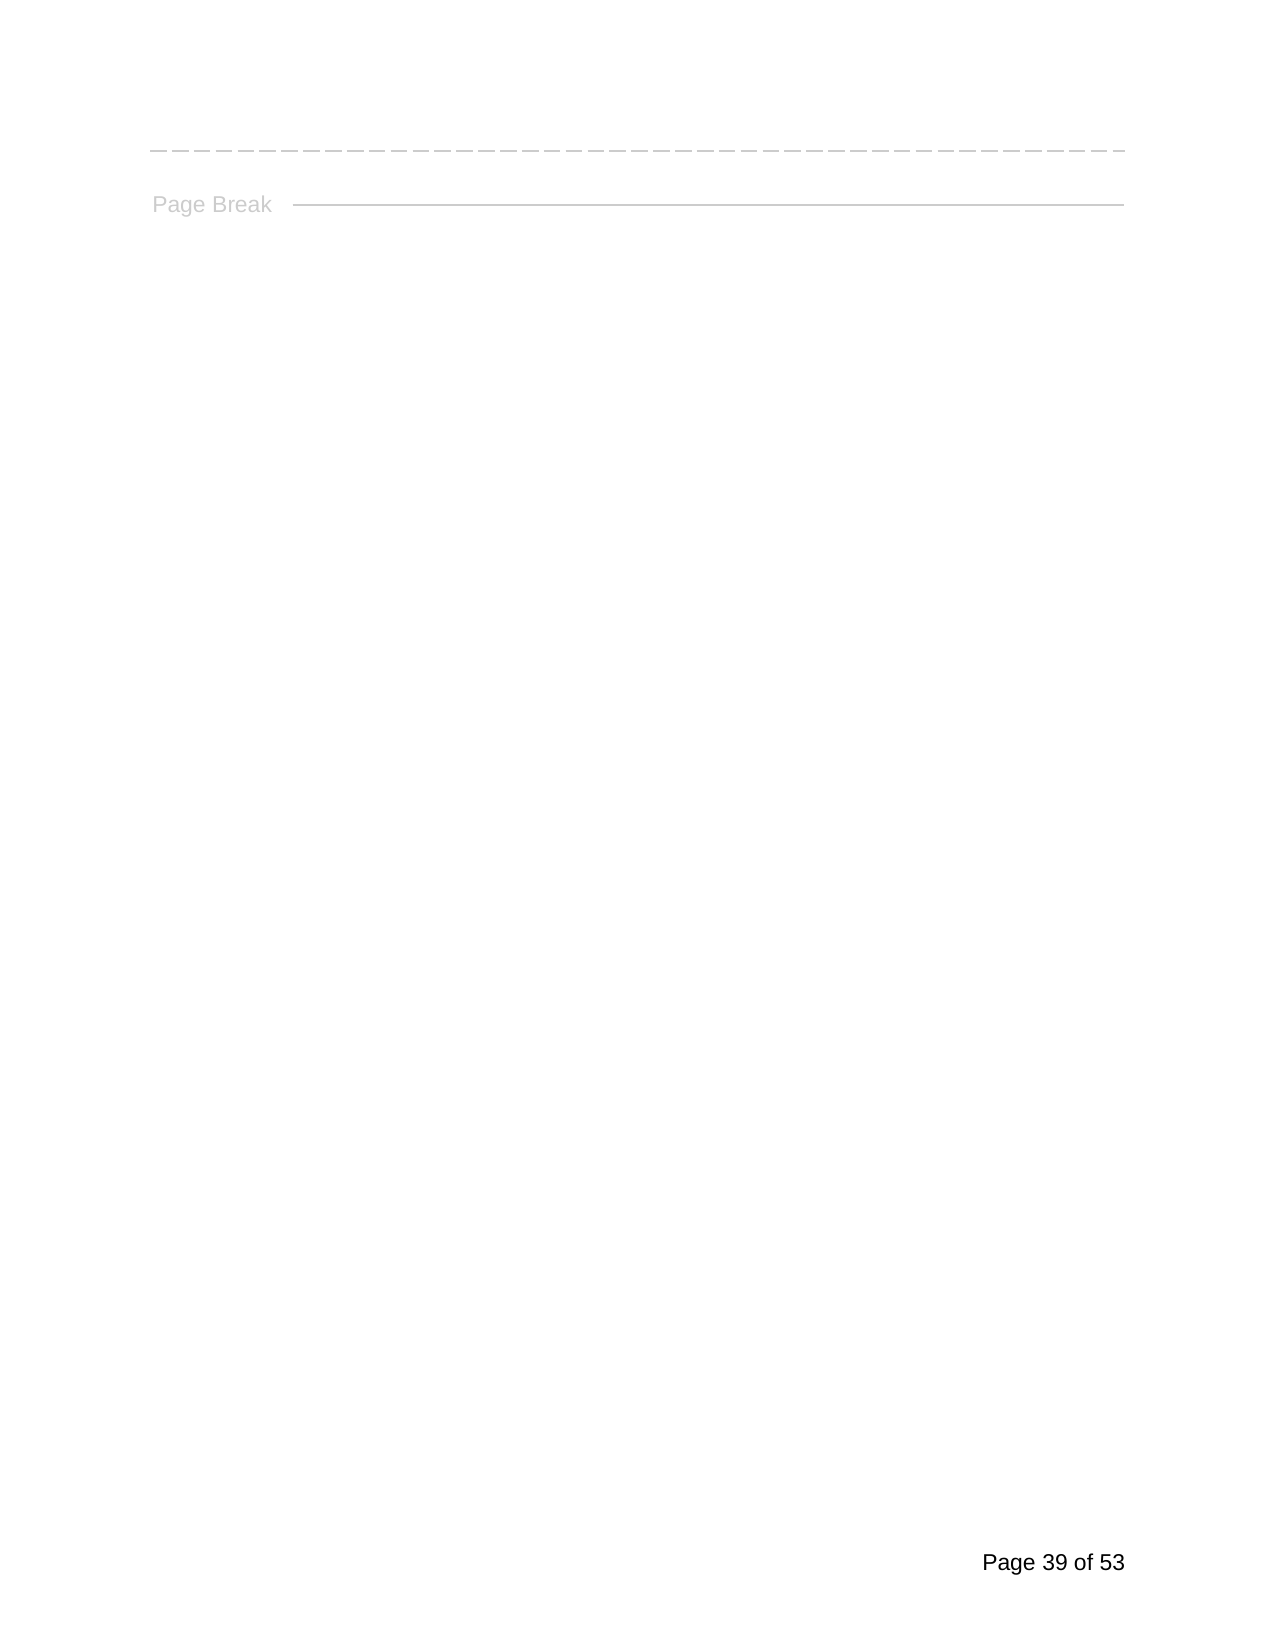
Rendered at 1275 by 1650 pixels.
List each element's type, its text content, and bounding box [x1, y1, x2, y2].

table_header Page Break [151, 191, 291, 231]
table_header [291, 191, 1125, 231]
